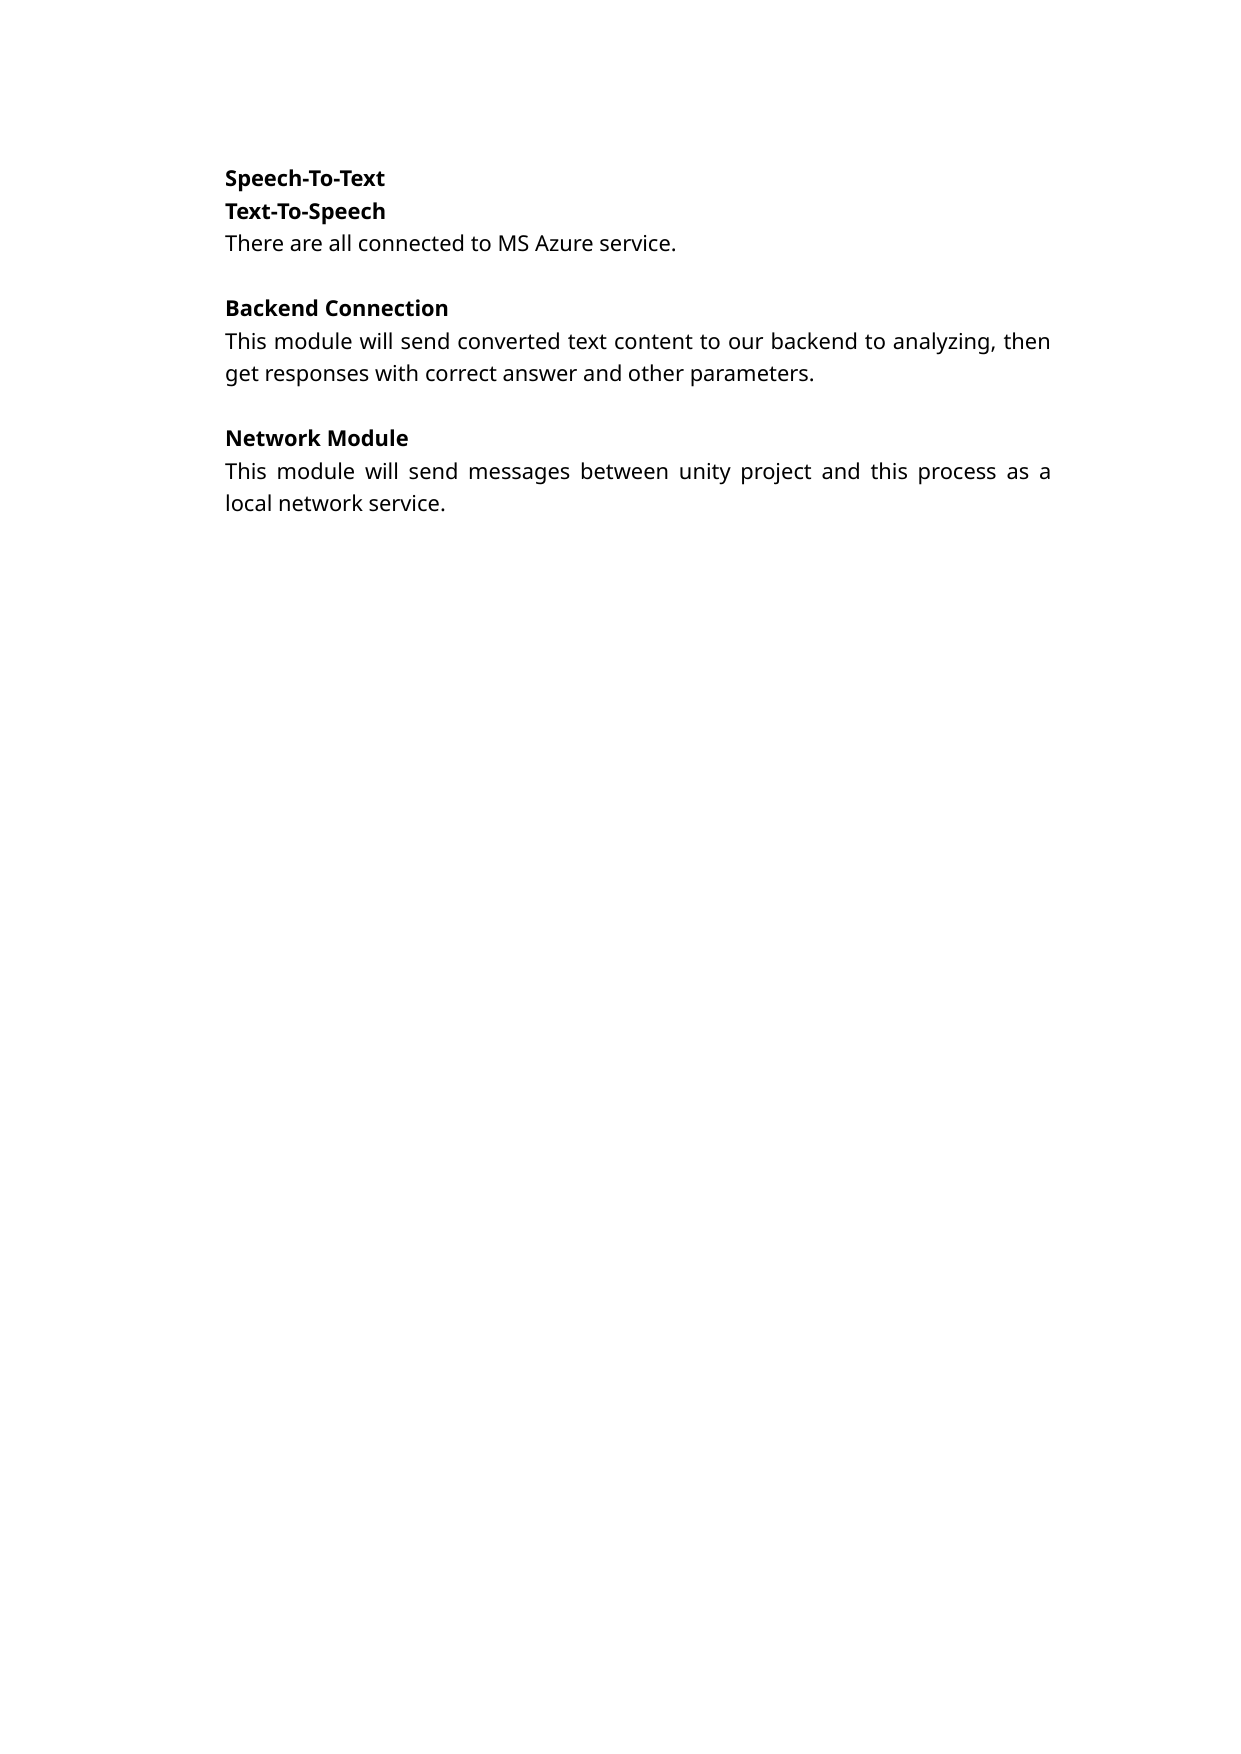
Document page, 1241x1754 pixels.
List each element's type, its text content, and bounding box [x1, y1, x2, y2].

text There are all connected to MS Azure service. [225, 227, 1053, 259]
text Network Module [225, 422, 1053, 454]
text Speech-To-Text [225, 162, 1053, 194]
text This module will send messages between unity project and this process as a local network service. [225, 454, 1053, 519]
text This module will send converted text content to our backend to analyzing, then get responses with correct answer and other parameters. [225, 324, 1053, 389]
text Backend Connection [225, 292, 1053, 324]
text Text-To-Speech [225, 194, 1053, 227]
